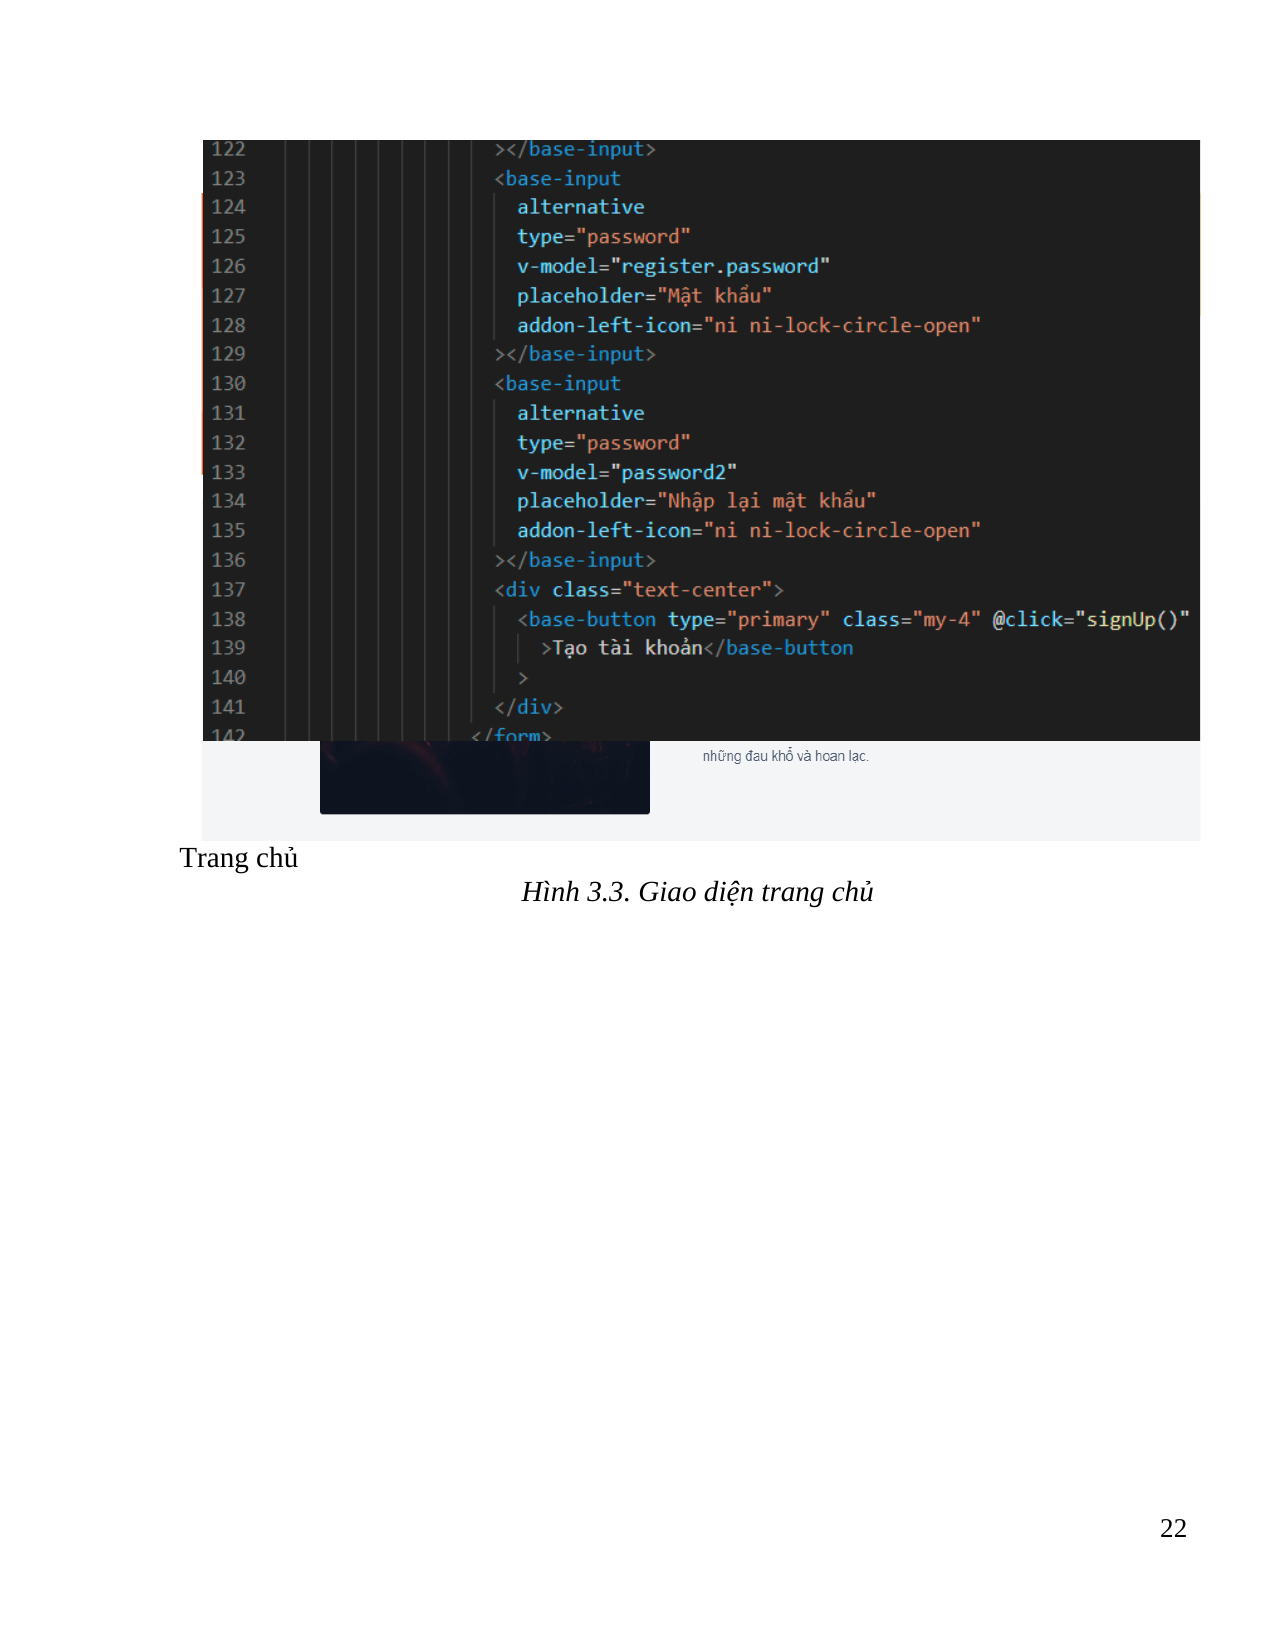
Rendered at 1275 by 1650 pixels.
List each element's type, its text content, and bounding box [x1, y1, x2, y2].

picture [201, 140, 1201, 841]
text Hình 3.3. Giao diện trang chủ [252, 874, 1143, 907]
